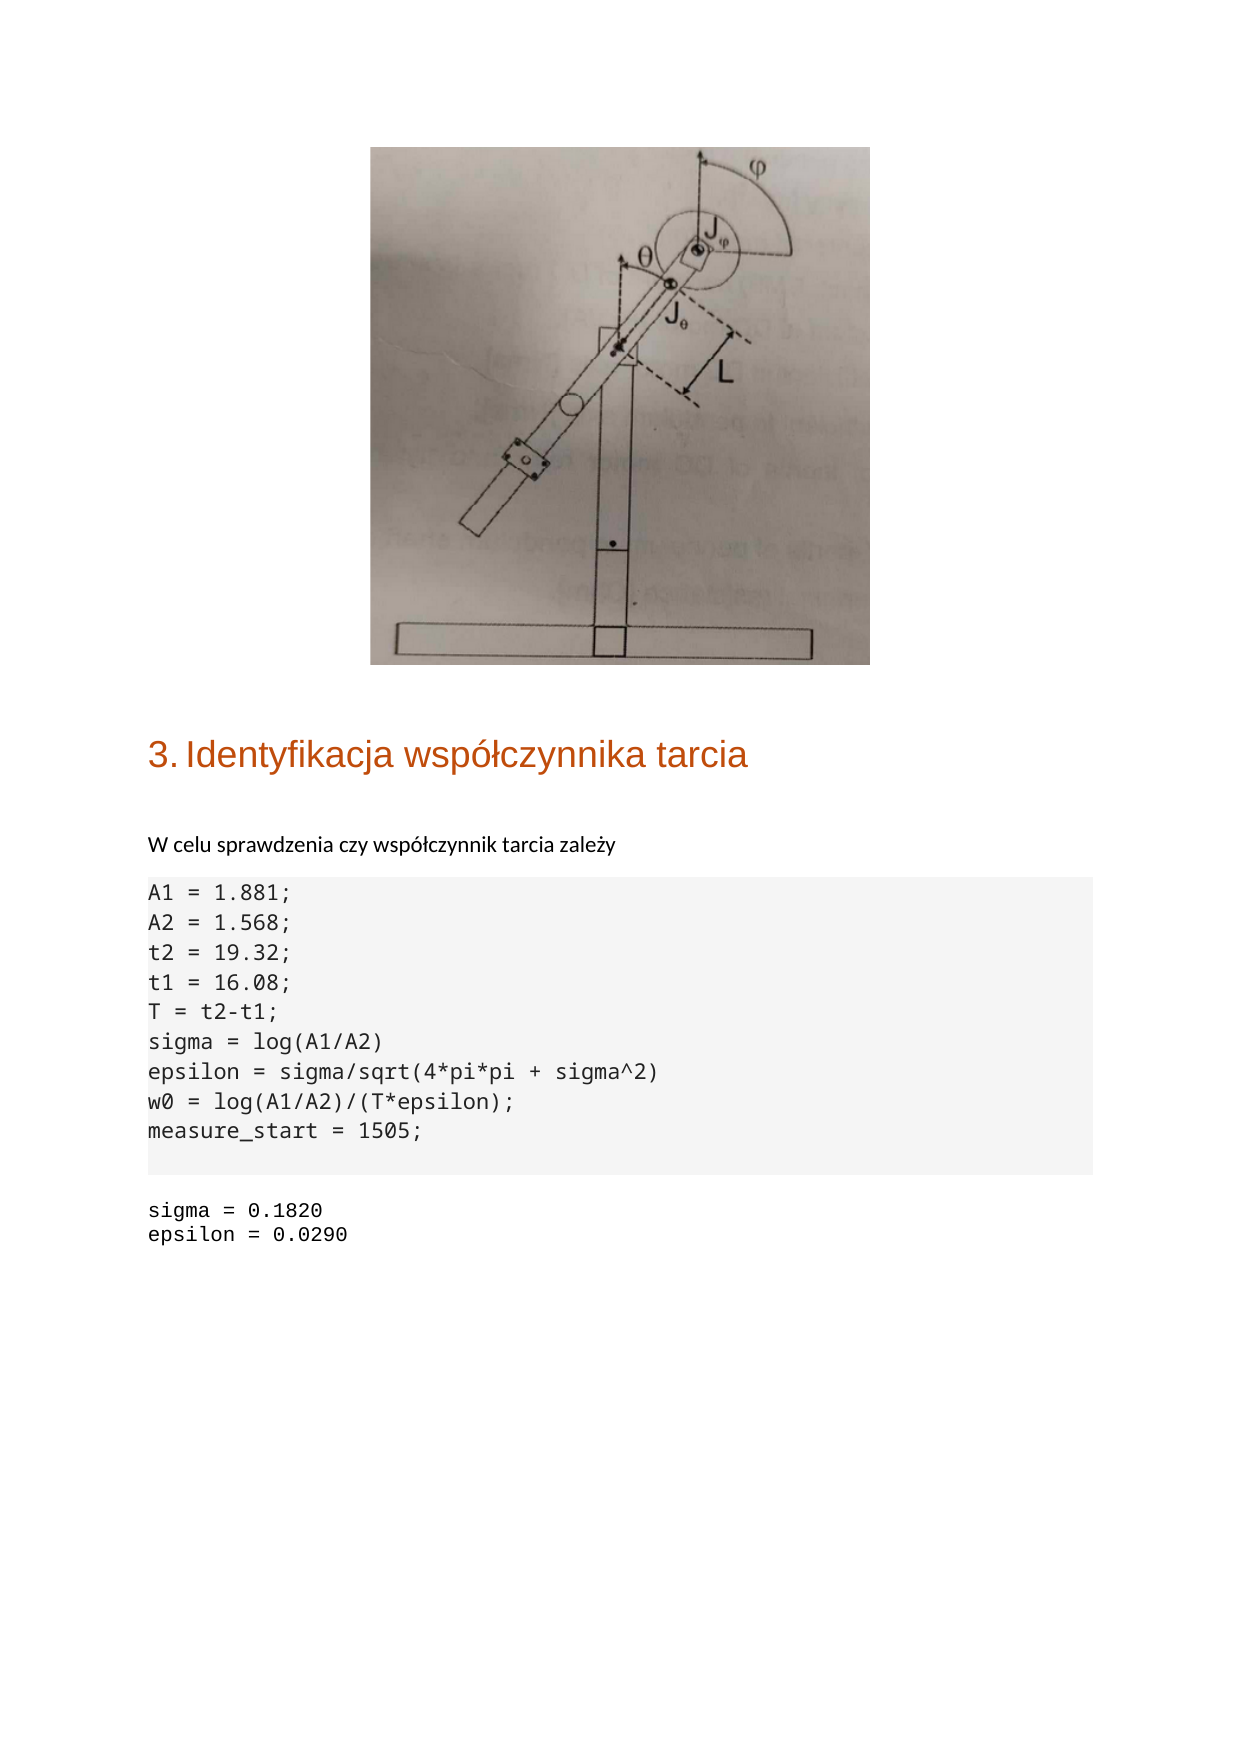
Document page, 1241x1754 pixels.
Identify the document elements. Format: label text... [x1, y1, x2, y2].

text A1 = 1.881; [148, 877, 1093, 907]
text epsilon = sigma/sqrt(4*pi*pi + sigma^2) [148, 1056, 1093, 1086]
text sigma = 0.1820 [148, 1200, 1093, 1224]
text epsilon = 0.0290 [148, 1224, 1093, 1247]
text sigma = log(A1/A2) [148, 1026, 1093, 1056]
picture [370, 147, 870, 665]
text t2 = 19.32; [148, 937, 1093, 966]
text W celu sprawdzenia czy współczynnik tarcia zależy [148, 830, 1093, 858]
text T = t2-t1; [148, 996, 1093, 1026]
list Identyfikacja współczynnika tarcia [148, 731, 1093, 776]
text A2 = 1.568; [148, 907, 1093, 937]
text w0 = log(A1/A2)/(T*epsilon); [148, 1086, 1093, 1115]
text t1 = 16.08; [148, 966, 1093, 996]
text measure_start = 1505; [148, 1115, 1093, 1145]
